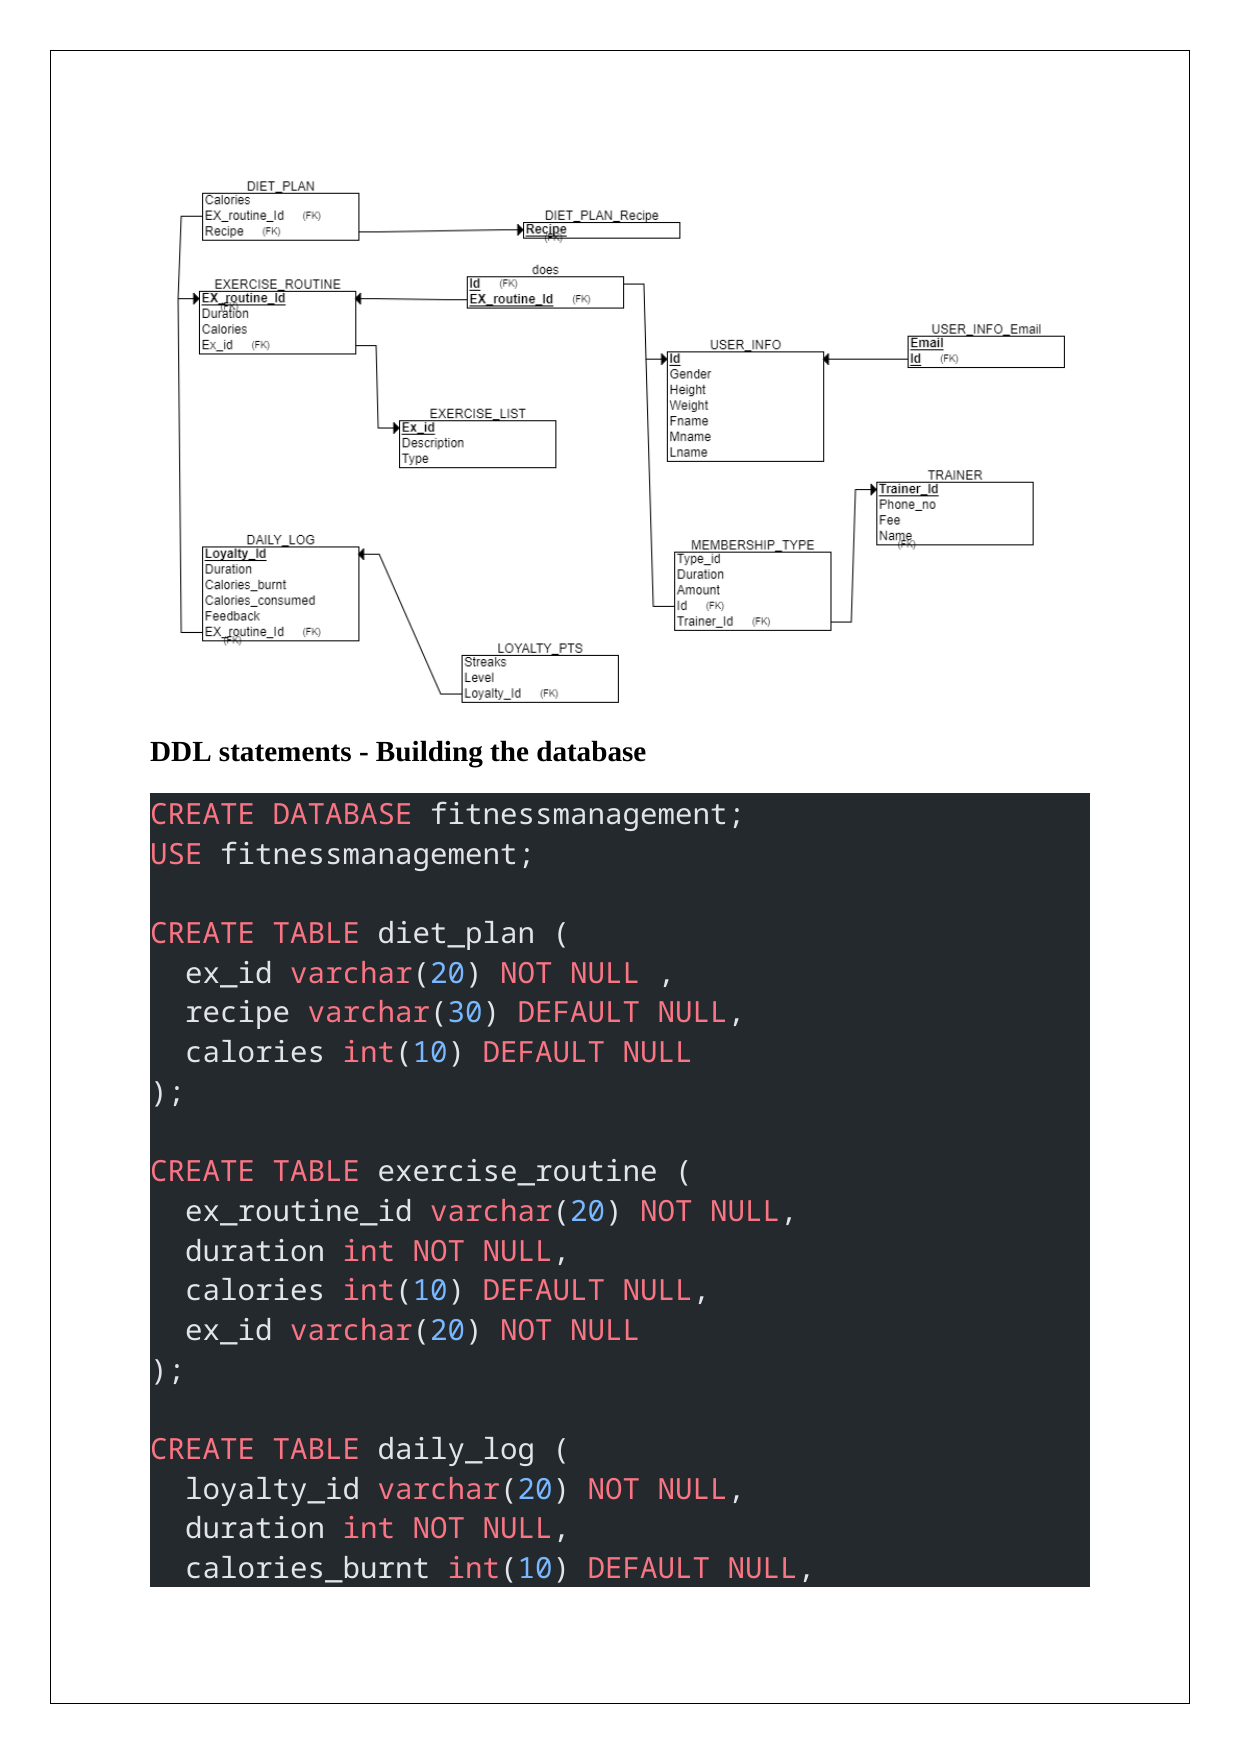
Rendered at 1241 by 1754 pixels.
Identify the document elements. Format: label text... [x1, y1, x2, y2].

text ); [150, 1071, 1090, 1111]
text ); [150, 1349, 1090, 1389]
picture [150, 150, 1091, 729]
text CREATE DATABASE fitnessmanagement; [150, 793, 1090, 833]
text ex_routine_id varchar(20) NOT NULL, [150, 1190, 1090, 1230]
text recipe varchar(30) DEFAULT NULL, [150, 992, 1090, 1031]
text calories int(10) DEFAULT NULL, [150, 1269, 1090, 1309]
text ex_id varchar(20) NOT NULL [150, 1309, 1090, 1349]
text ex_id varchar(20) NOT NULL , [150, 952, 1090, 992]
text duration int NOT NULL, [150, 1508, 1090, 1547]
text calories_burnt int(10) DEFAULT NULL, [150, 1547, 1090, 1587]
text CREATE TABLE daily_log ( [150, 1428, 1090, 1468]
text CREATE TABLE diet_plan ( [150, 912, 1090, 952]
text CREATE TABLE exercise_routine ( [150, 1151, 1090, 1190]
text duration int NOT NULL, [150, 1230, 1090, 1269]
text calories int(10) DEFAULT NULL [150, 1031, 1090, 1071]
text DDL statements - Building the database [150, 729, 1090, 767]
text USE fitnessmanagement; [150, 833, 1090, 873]
text loyalty_id varchar(20) NOT NULL, [150, 1468, 1090, 1508]
